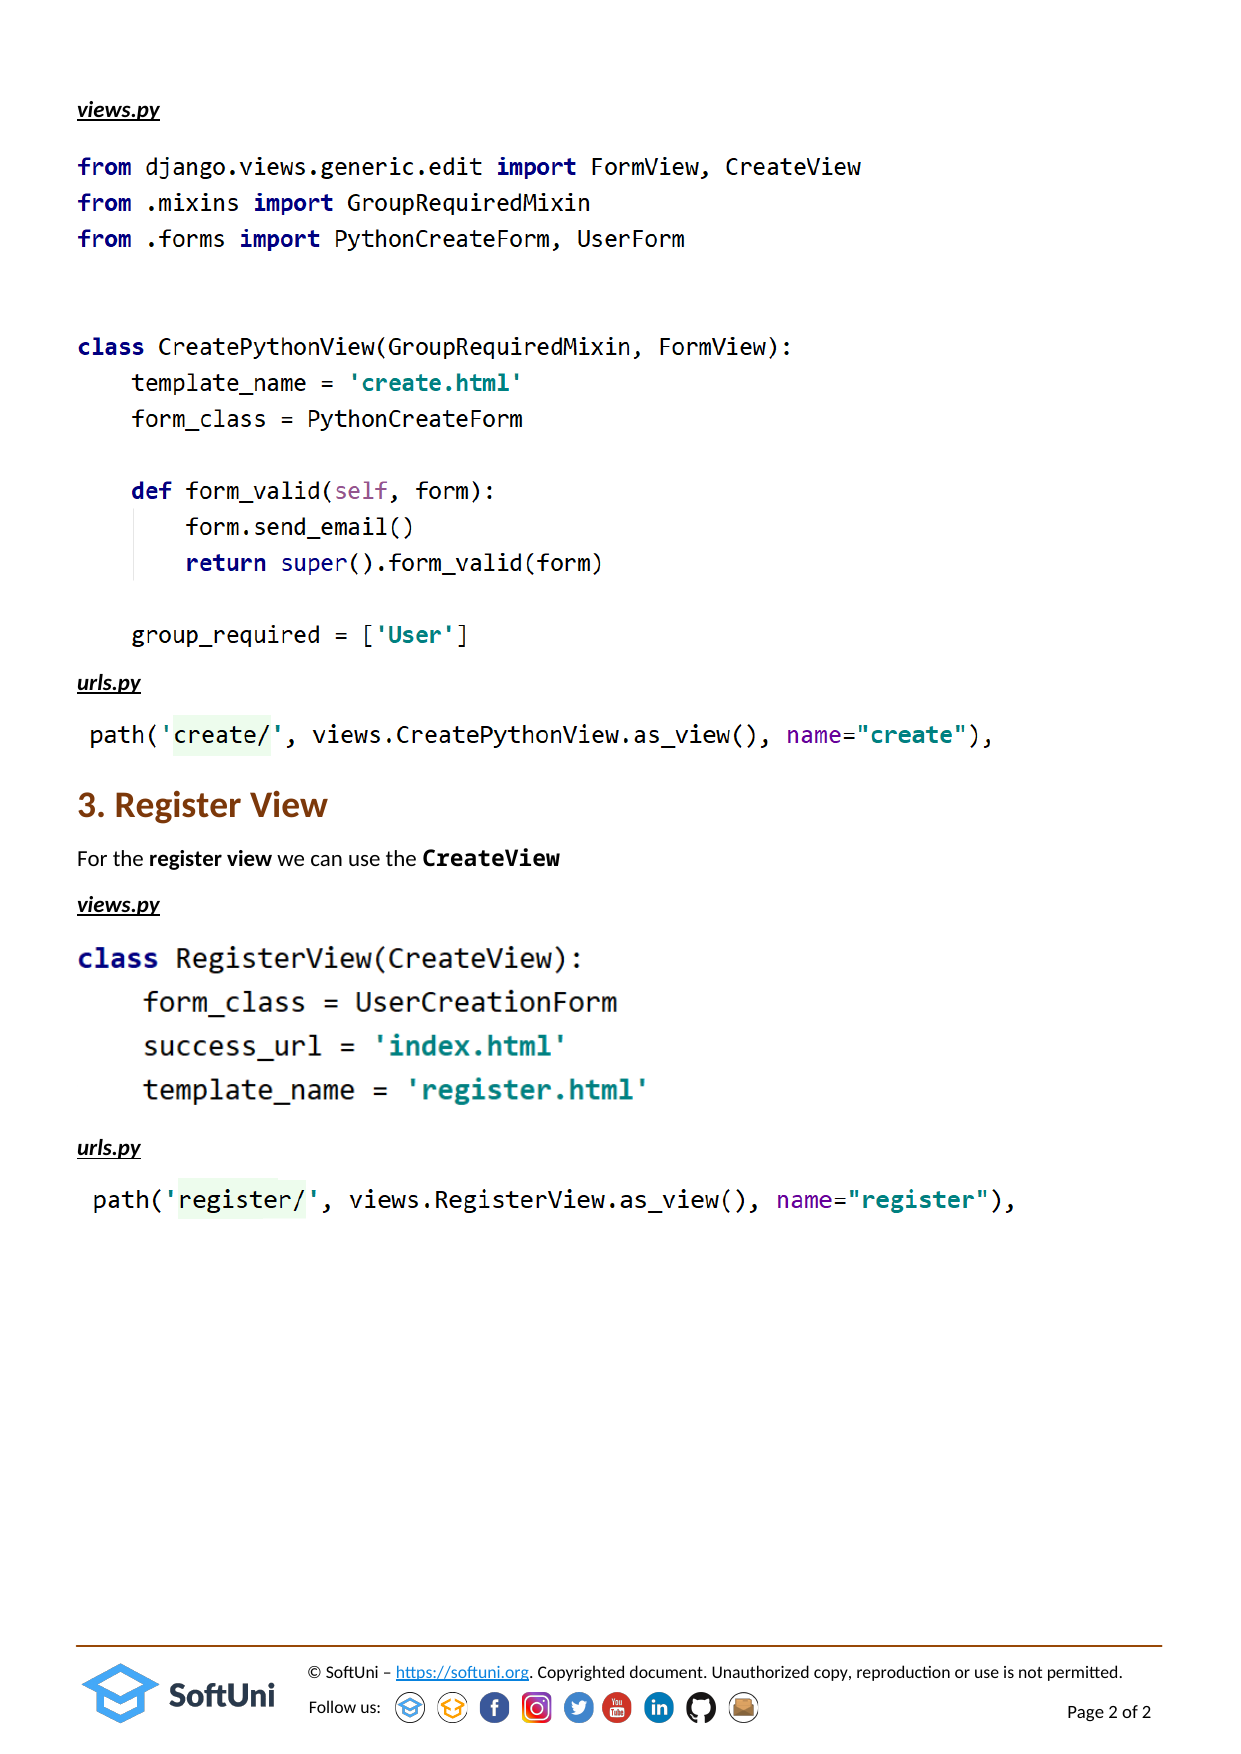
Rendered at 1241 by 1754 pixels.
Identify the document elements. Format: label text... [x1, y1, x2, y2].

picture [395, 1692, 425, 1723]
picture [644, 1692, 653, 1701]
picture [644, 1714, 653, 1723]
picture [437, 1692, 468, 1723]
picture [76, 934, 659, 1117]
picture [76, 140, 871, 652]
picture [665, 1714, 674, 1723]
picture [728, 1692, 759, 1723]
picture [522, 1692, 552, 1723]
picture [564, 1692, 594, 1723]
text views.py [77, 95, 1163, 123]
picture [75, 1658, 281, 1729]
text urls.py [77, 1133, 1163, 1162]
picture [76, 712, 1003, 756]
text views.py [77, 890, 1163, 918]
picture [76, 1178, 1023, 1219]
subtitle Register View [77, 781, 1163, 826]
picture [602, 1692, 632, 1723]
picture [665, 1692, 674, 1701]
picture [686, 1692, 716, 1723]
text urls.py [77, 668, 1163, 696]
picture [658, 1705, 667, 1714]
text For the register view we can use the CreateView [77, 842, 1163, 873]
picture [479, 1692, 510, 1723]
